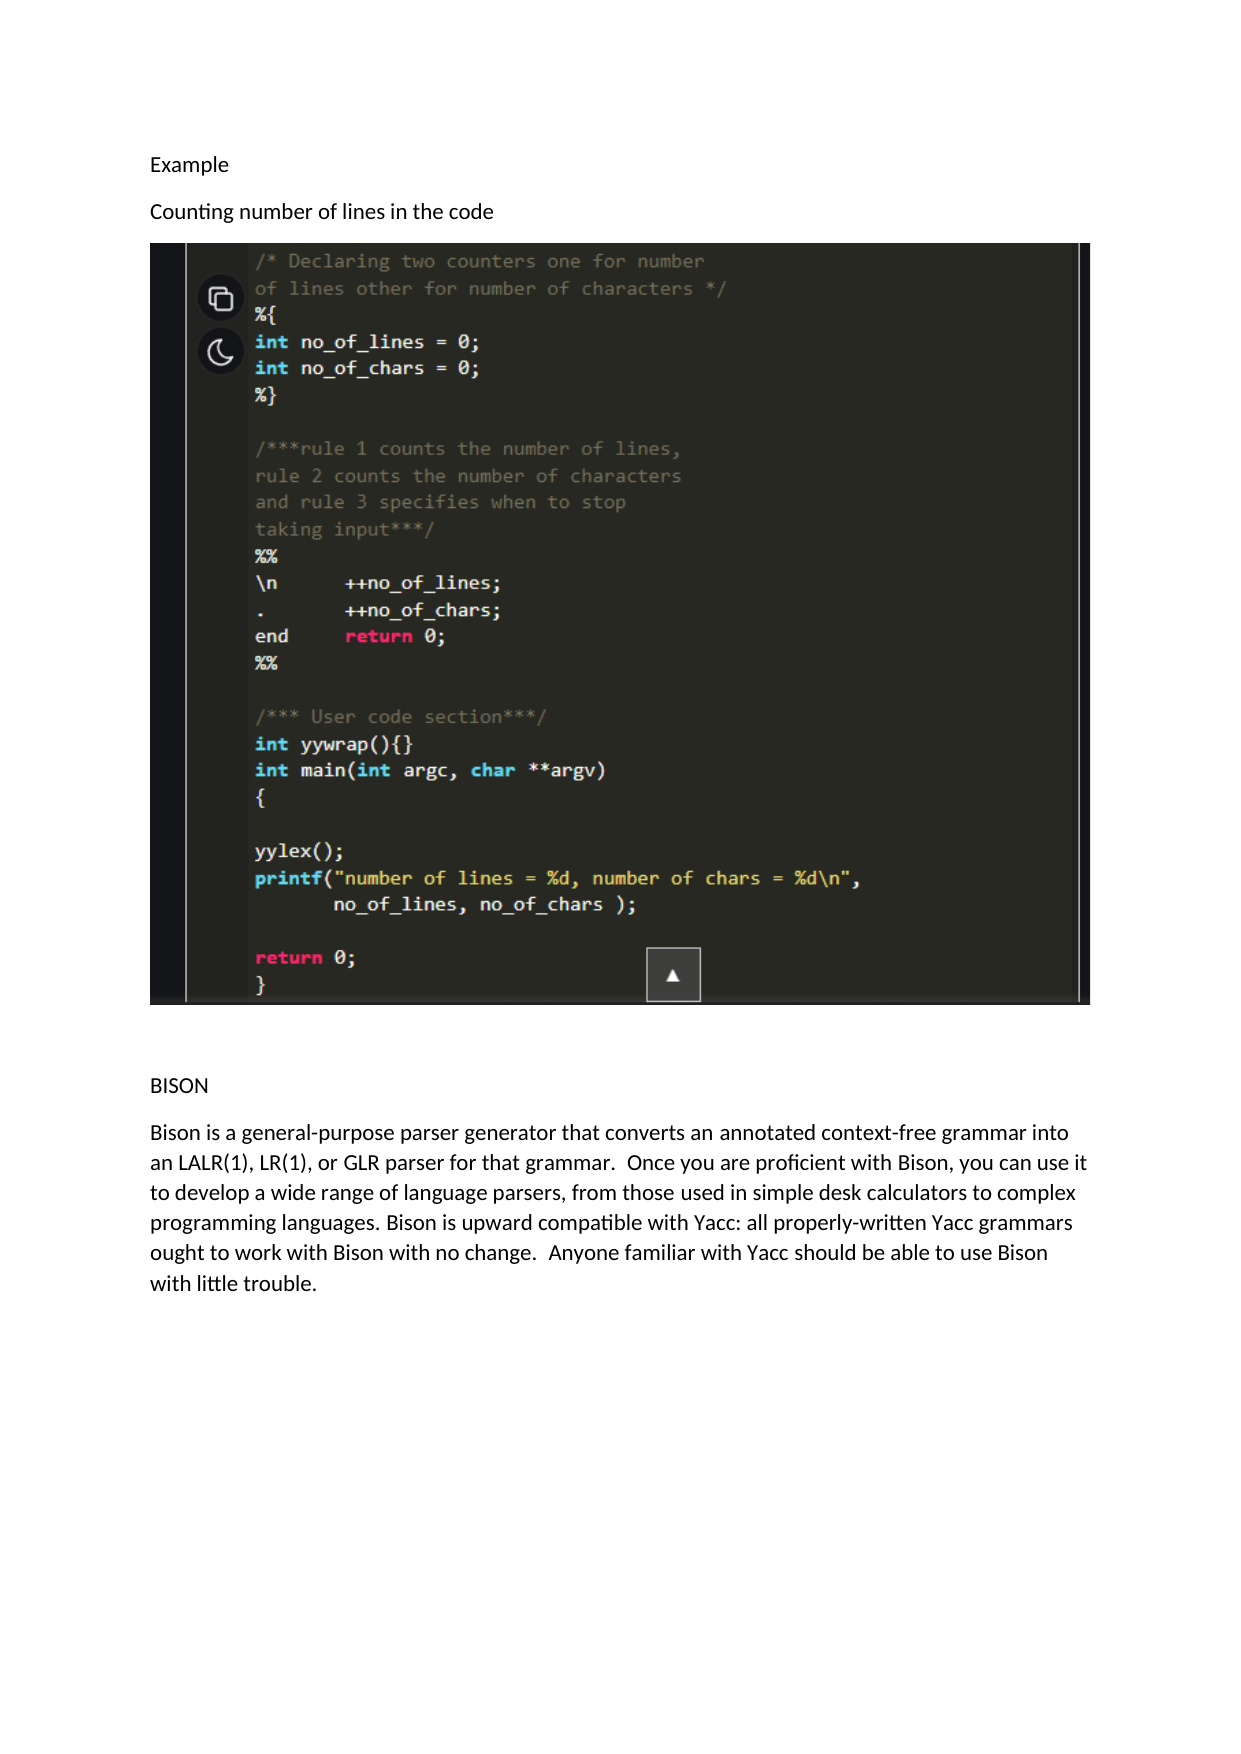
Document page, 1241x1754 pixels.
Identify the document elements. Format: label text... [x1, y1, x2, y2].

text Example [150, 150, 1090, 178]
picture [150, 243, 1091, 1005]
text Counting number of lines in the code [150, 197, 1090, 225]
text Bison is a general-purpose parser generator that converts an annotated context-free grammar into an LALR(1), LR(1), or GLR parser for that grammar. Once you are proficient with Bison, you can use it to develop a wide range of language parsers, from those used in simple desk calculators to complex programming languages. Bison is upward compatible with Yacc: all properly-written Yacc grammars ought to work with Bison with no change. Anyone familiar with Yacc should be able to use Bison with little trouble. [150, 1118, 1090, 1297]
text BISON [150, 1071, 1090, 1099]
